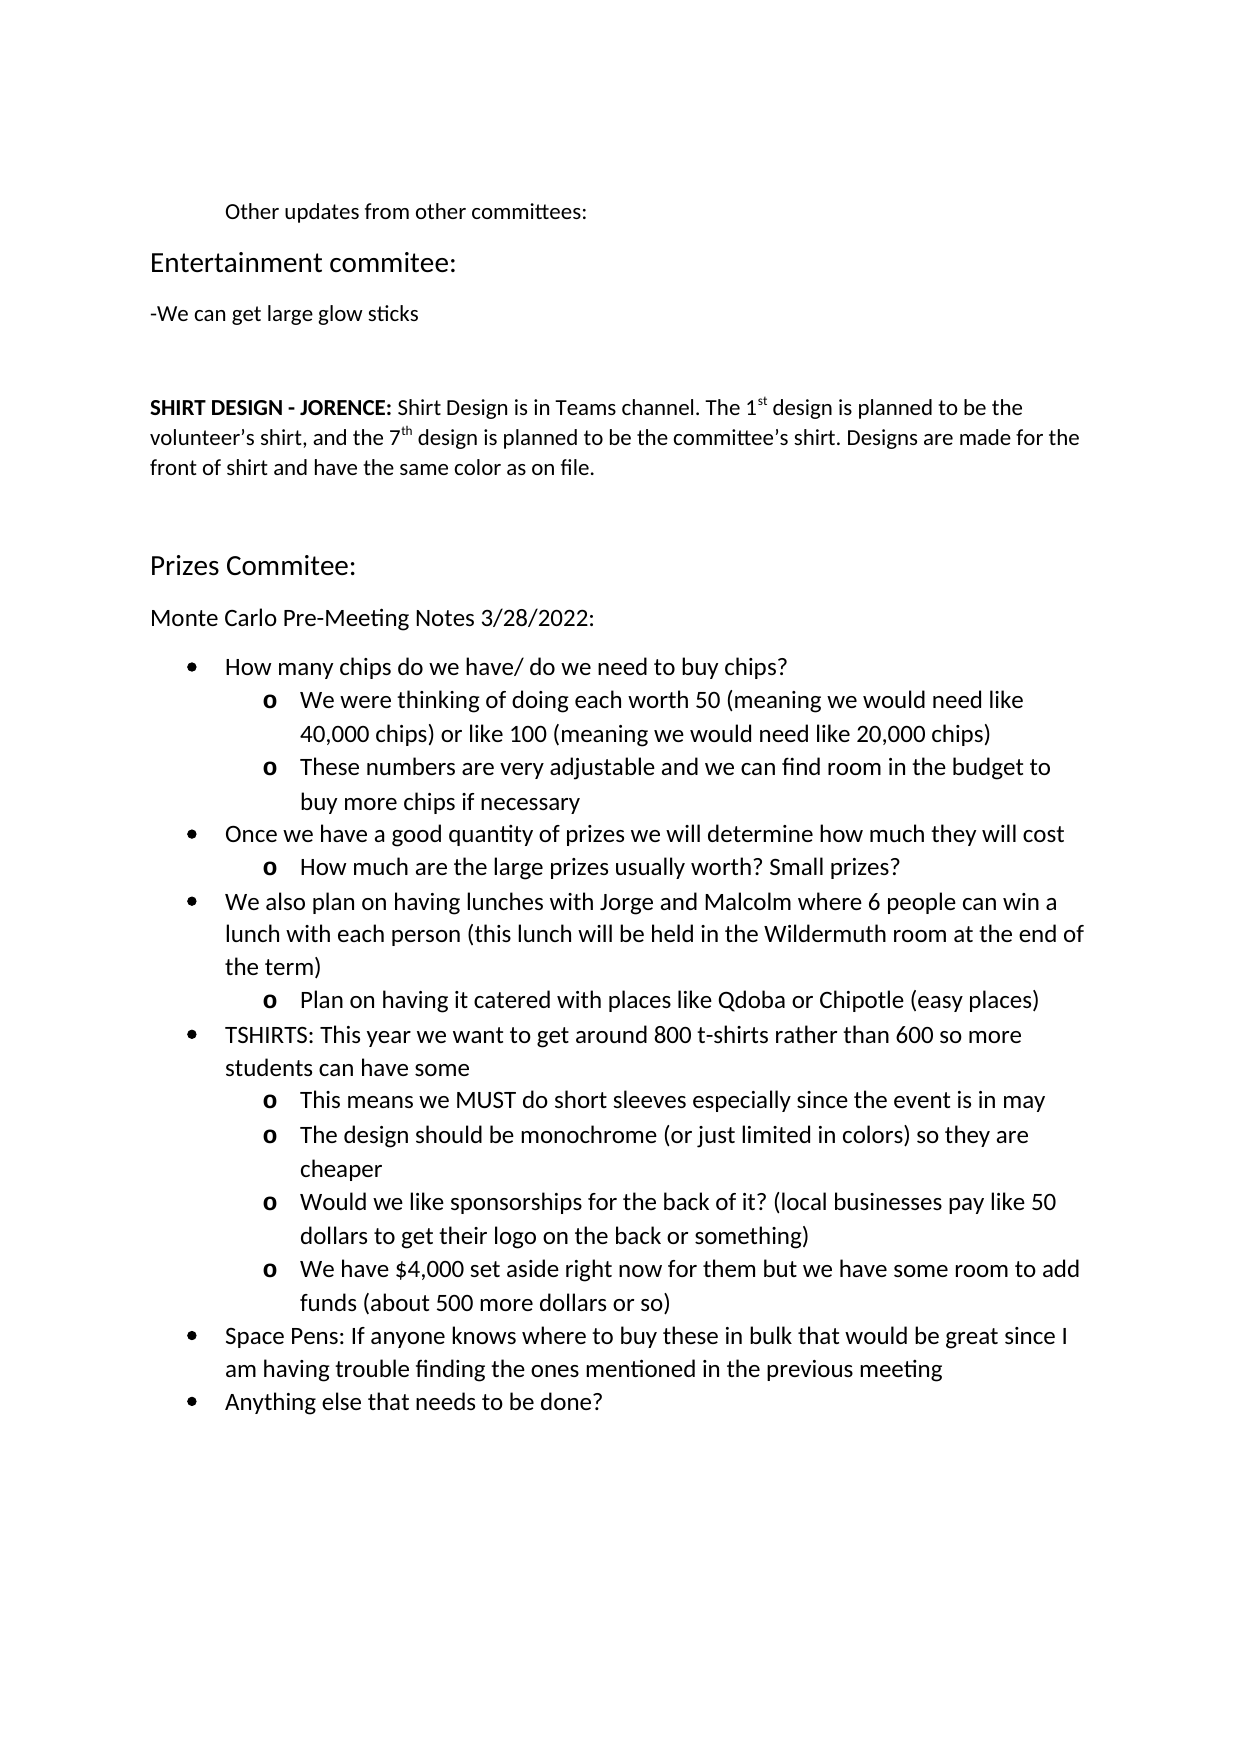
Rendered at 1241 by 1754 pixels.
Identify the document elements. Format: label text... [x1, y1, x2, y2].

list How much are the large prizes usually worth? Small prizes? [262, 851, 1090, 883]
text Monte Carlo Pre-Meeting Notes 3/28/2022: [150, 602, 1090, 632]
list We were thinking of doing each worth 50 (meaning we would need like 40,000 chips) or like 100 (meaning we would need like 20,000 chips) [262, 684, 1090, 749]
list Plan on having it catered with places like Qdoba or Chipotle (easy places) [262, 984, 1090, 1016]
list How many chips do we have/ do we need to buy chips? [187, 651, 1090, 682]
list Once we have a good quantity of prizes we will determine how much they will cost [187, 818, 1090, 849]
list The design should be monochrome (or just limited in colors) so they are cheaper [262, 1119, 1090, 1183]
list We have $4,000 set aside right now for them but we have some room to add funds (about 500 more dollars or so) [262, 1253, 1090, 1318]
list TSHIRTS: This year we want to get around 800 t-shirts rather than 600 so more students can have some [187, 1019, 1090, 1082]
text Entertainment commitee: [150, 244, 1090, 279]
list This means we MUST do short sleeves especially since the event is in may [262, 1084, 1090, 1116]
text Prizes Commitee: [150, 547, 1090, 582]
list These numbers are very adjustable and we can find room in the budget to buy more chips if necessary [262, 751, 1090, 816]
list Space Pens: If anyone knows where to buy these in bulk that would be great since I am having trouble finding the ones mentioned in the previous meeting [187, 1320, 1090, 1383]
list We also plan on having lunches with Jorge and Malcolm where 6 people can win a lunch with each person (this lunch will be held in the Wildermuth room at the end of the term) [187, 886, 1090, 982]
text SHIRT DESIGN - JORENCE: Shirt Design is in Teams channel. The 1st design is planned to be the volunteer’s shirt, and the 7th design is planned to be the committee’s shirt. Designs are made for the front of shirt and have the same color as on file. [150, 393, 1090, 481]
text -We can get large glow sticks [150, 299, 1090, 327]
list Anything else that needs to be done? [187, 1386, 1090, 1416]
text Other updates from other committees: [150, 197, 1090, 225]
list Would we like sponsorships for the back of it? (local businesses pay like 50 dollars to get their logo on the back or something) [262, 1186, 1090, 1251]
